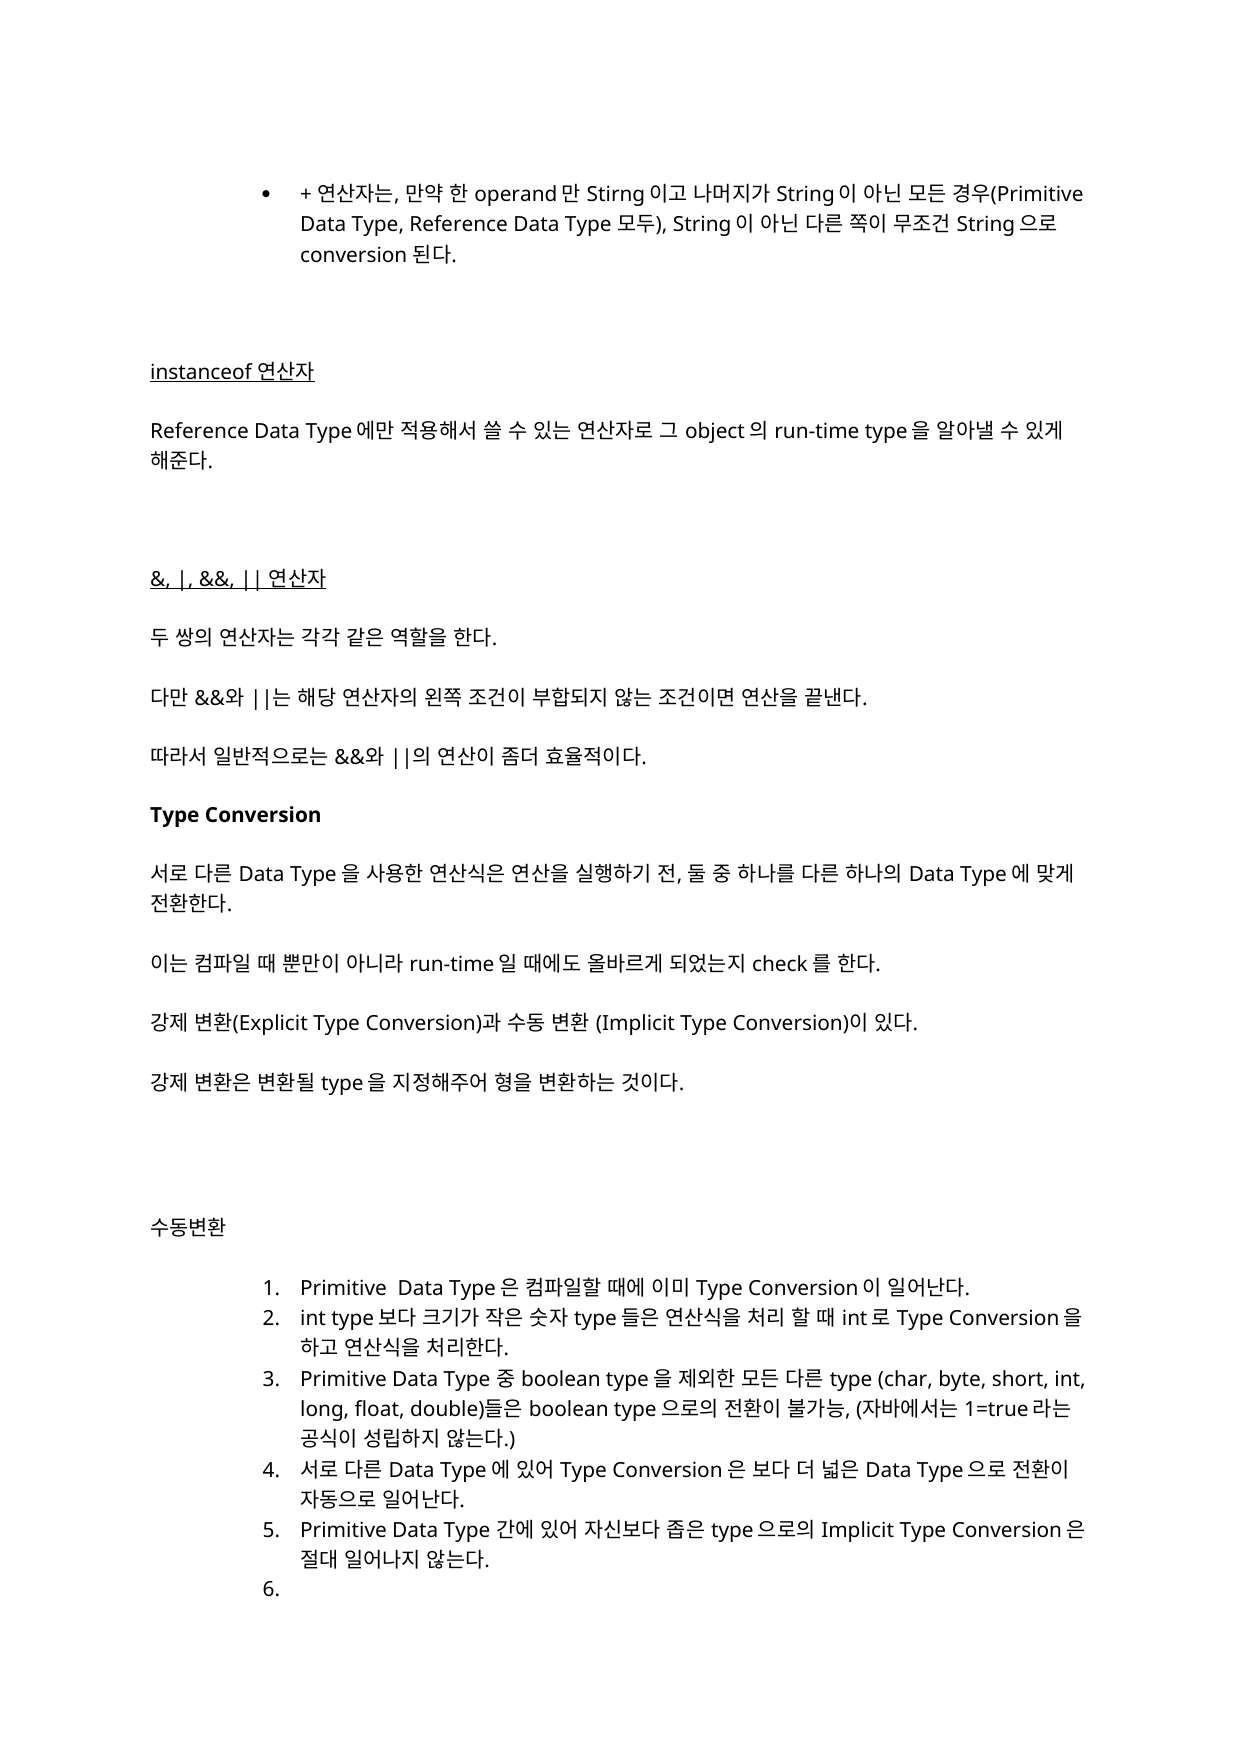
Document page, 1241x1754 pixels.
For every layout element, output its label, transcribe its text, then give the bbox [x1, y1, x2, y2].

list + 연산자는, 만약 한 operand만 Stirng이고 나머지가 String이 아닌 모든 경우(Primitive Data Type, Reference Data Type 모두), String이 아닌 다른 쪽이 무조건 String으로 conversion 된다. [262, 177, 1090, 268]
text 이는 컴파일 때 뿐만이 아니라 run-time일 때에도 올바르게 되었는지 check를 한다. [150, 947, 1090, 977]
text 수동변환 [150, 1212, 1090, 1242]
text 서로 다른 Data Type을 사용한 연산식은 연산을 실행하기 전, 둘 중 하나를 다른 하나의 Data Type에 맞게 전환한다. [150, 857, 1090, 918]
list int type보다 크기가 작은 숫자 type들은 연산식을 처리 할 때 int로 Type Conversion을 하고 연산식을 처리한다. [262, 1301, 1090, 1362]
text Type Conversion [150, 800, 1090, 828]
text instanceof 연산자 [150, 355, 1090, 385]
text 다만 &&와 ||는 해당 연산자의 왼쪽 조건이 부합되지 않는 조건이면 연산을 끝낸다. [150, 681, 1090, 711]
text 따라서 일반적으로는 &&와 ||의 연산이 좀더 효율적이다. [150, 740, 1090, 771]
text 강제 변환(Explicit Type Conversion)과 수동 변환 (Implicit Type Conversion)이 있다. [150, 1007, 1090, 1037]
list Primitive Data Type 간에 있어 자신보다 좁은 type으로의 Implicit Type Conversion은 절대 일어나지 않는다. [262, 1513, 1090, 1574]
list 서로 다른 Data Type에 있어 Type Conversion은 보다 더 넓은 Data Type으로 전환이 자동으로 일어난다. [262, 1453, 1090, 1513]
text 두 쌍의 연산자는 각각 같은 역할을 한다. [150, 621, 1090, 652]
text Reference Data Type에만 적용해서 쓸 수 있는 연산자로 그 object의 run-time type을 알아낼 수 있게 해준다. [150, 414, 1090, 475]
text &, |, &&, || 연산자 [150, 562, 1090, 592]
text 강제 변환은 변환될 type을 지정해주어 형을 변환하는 것이다. [150, 1066, 1090, 1096]
list Primitive Data Type은 컴파일할 때에 이미 Type Conversion이 일어난다. [262, 1271, 1090, 1301]
list Primitive Data Type 중 boolean type을 제외한 모든 다른 type (char, byte, short, int, long, float, double)들은 boolean type으로의 전환이 불가능, (자바에서는 1=true라는 공식이 성립하지 않는다.) [262, 1362, 1090, 1453]
